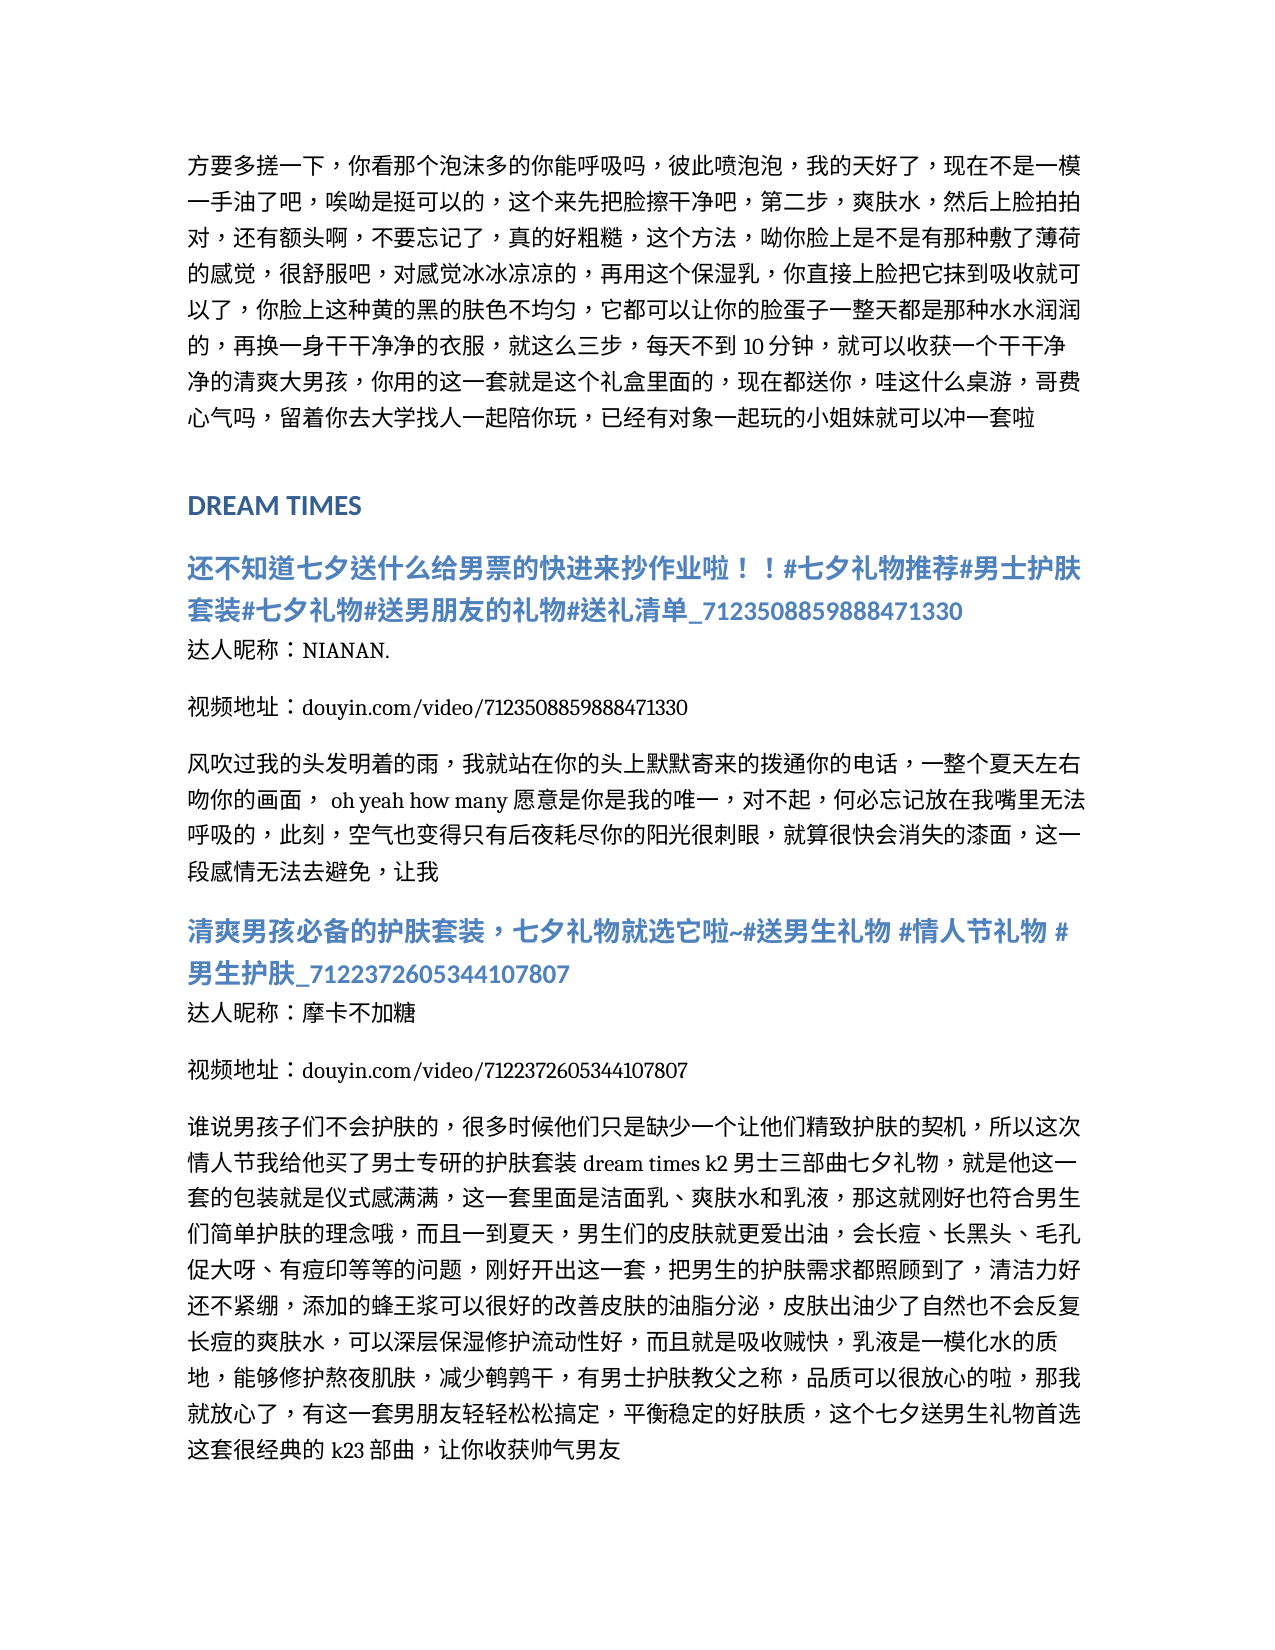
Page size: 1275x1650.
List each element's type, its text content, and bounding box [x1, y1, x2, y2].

text 达人昵称：摩卡不加糖 [187, 997, 1087, 1028]
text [187, 150, 1087, 433]
text 视频地址：douyin.com/video/7123508859888471330 [187, 691, 1087, 722]
text 风吹过我的头发明着的雨，我就站在你的头上默默寄来的拨通你的电话，一整个夏天左右吻你的画面， oh yeah how many 愿意是你是我的唯一，对不起，何必忘记放在我嘴里无法呼吸的，此刻，空气也变得只有后夜耗尽你的阳光很刺眼，就算很快会消失的漆面，这一段感情无法去避免，让我 [187, 748, 1087, 887]
text 视频地址：douyin.com/video/7122372605344107807 [187, 1054, 1087, 1085]
subtitle 清爽男孩必备的护肤套装，七夕礼物就选它啦~#送男生礼物 #情人节礼物 #男生护肤_7122372605344107807 [187, 912, 1087, 991]
text 达人昵称：NIANAN. [187, 634, 1087, 665]
text 谁说男孩子们不会护肤的，很多时候他们只是缺少一个让他们精致护肤的契机，所以这次情人节我给他买了男士专研的护肤套装 dream times k2 男士三部曲七夕礼物，就是他这一套的包装就是仪式感满满，这一套里面是洁面乳、爽肤水和乳液，那这就刚好也符合男生们简单护肤的理念哦，而且一到夏天，男生们的皮肤就更爱出油，会长痘、长黑头、毛孔促大呀、有痘印等等的问题，刚好开出这一套，把男生的护肤需求都照顾到了，清洁力好还不紧绷，添加的蜂王浆可以很好的改善皮肤的油脂分泌，皮肤出油少了自然也不会反复长痘的爽肤水，可以深层保湿修护流动性好，而且就是吸收贼快，乳液是一模化水的质地，能够修护熬夜肌肤，减少鹌鹑干，有男士护肤教父之称，品质可以很放心的啦，那我就放心了，有这一套男朋友轻轻松松搞定，平衡稳定的好肤质，这个七夕送男生礼物首选这套很经典的 k23 部曲，让你收获帅气男友 [187, 1111, 1087, 1465]
subtitle 还不知道七夕送什么给男票的快进来抄作业啦！！#七夕礼物推荐#男士护肤套装#七夕礼物#送男朋友的礼物#送礼清单_7123508859888471330 [187, 549, 1087, 628]
subtitle DREAM TIMES [187, 487, 1087, 523]
